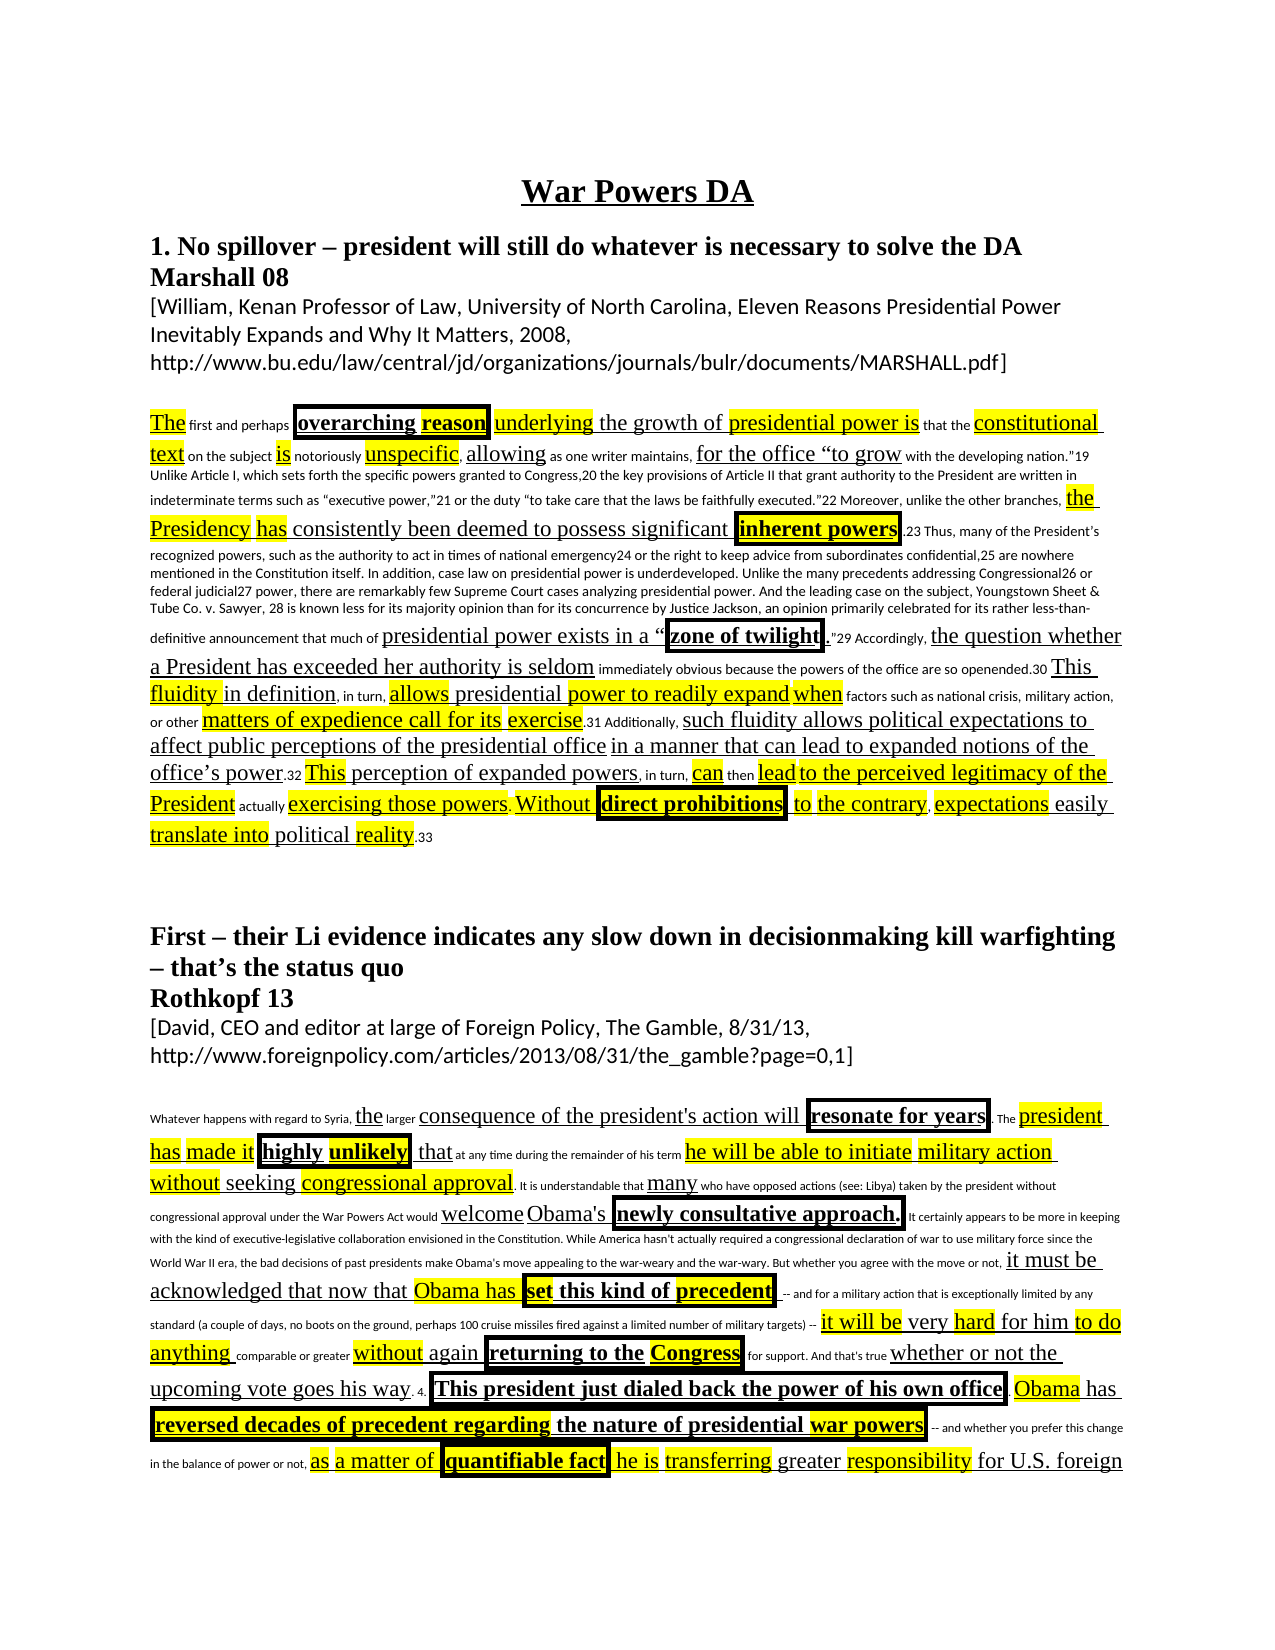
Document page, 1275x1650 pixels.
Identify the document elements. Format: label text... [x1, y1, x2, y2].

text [150, 1097, 1125, 1478]
subtitle First – their Li evidence indicates any slow down in decisionmaking kill warfighting – that’s the status quo [150, 920, 1125, 982]
text The first and perhaps overarching reason underlying the growth of presidential power is that the constitutional text on the subject is notoriously unspecific, allowing as one writer maintains, for the office “to grow with the developing nation.”19 Unlike Article I, which sets forth the specific powers granted to Congress,20 the key provisions of Article II that grant authority to the President are written in indeterminate terms such as “executive power,”21 or the duty “to take care that the laws be faithfully executed.”22 Moreover, unlike the other branches, the Presidency has consistently been deemed to possess significant inherent powers.23 Thus, many of the President’s recognized powers, such as the authority to act in times of national emergency24 or the right to keep advice from subordinates confidential,25 are nowhere mentioned in the Constitution itself. In addition, case law on presidential power is underdeveloped. Unlike the many precedents addressing Congressional26 or federal judicial27 power, there are remarkably few Supreme Court cases analyzing presidential power. And the leading case on the subject, Youngstown Sheet & Tube Co. v. Sawyer, 28 is known less for its majority opinion than for its concurrence by Justice Jackson, an opinion primarily celebrated for its rather less-than-definitive announcement that much of presidential power exists in a “zone of twilight.”29 Accordingly, the question whether a President has exceeded her authority is seldom immediately obvious because the powers of the office are so openended.30 This fluidity in definition, in turn, allows presidential power to readily expand when factors such as national crisis, military action, or other matters of expedience call for its exercise.31 Additionally, such fluidity allows political expectations to affect public perceptions of the presidential office in a manner that can lead to expanded notions of the office’s power.32 This perception of expanded powers, in turn, can then lead to the perceived legitimacy of the President actually exercising those powers. Without direct prohibitions to the contrary, expectations easily translate into political reality.33 [150, 404, 1125, 847]
text Rothkopf 13 [150, 982, 1125, 1013]
subtitle 1. No spillover – president will still do whatever is necessary to solve the DA [150, 230, 1125, 261]
subtitle War Powers DA [150, 171, 1125, 209]
text [David, CEO and editor at large of Foreign Policy, The Gamble, 8/31/13, http://www.foreignpolicy.com/articles/2013/08/31/the_gamble?page=0,1] [150, 1013, 1125, 1069]
text Marshall 08 [150, 261, 1125, 292]
text http://www.bu.edu/law/central/jd/organizations/journals/bulr/documents/MARSHALL.pdf] [150, 348, 1125, 376]
text [William, Kenan Professor of Law, University of North Carolina, Eleven Reasons Presidential Power Inevitably Expands and Why It Matters, 2008, [150, 292, 1125, 348]
